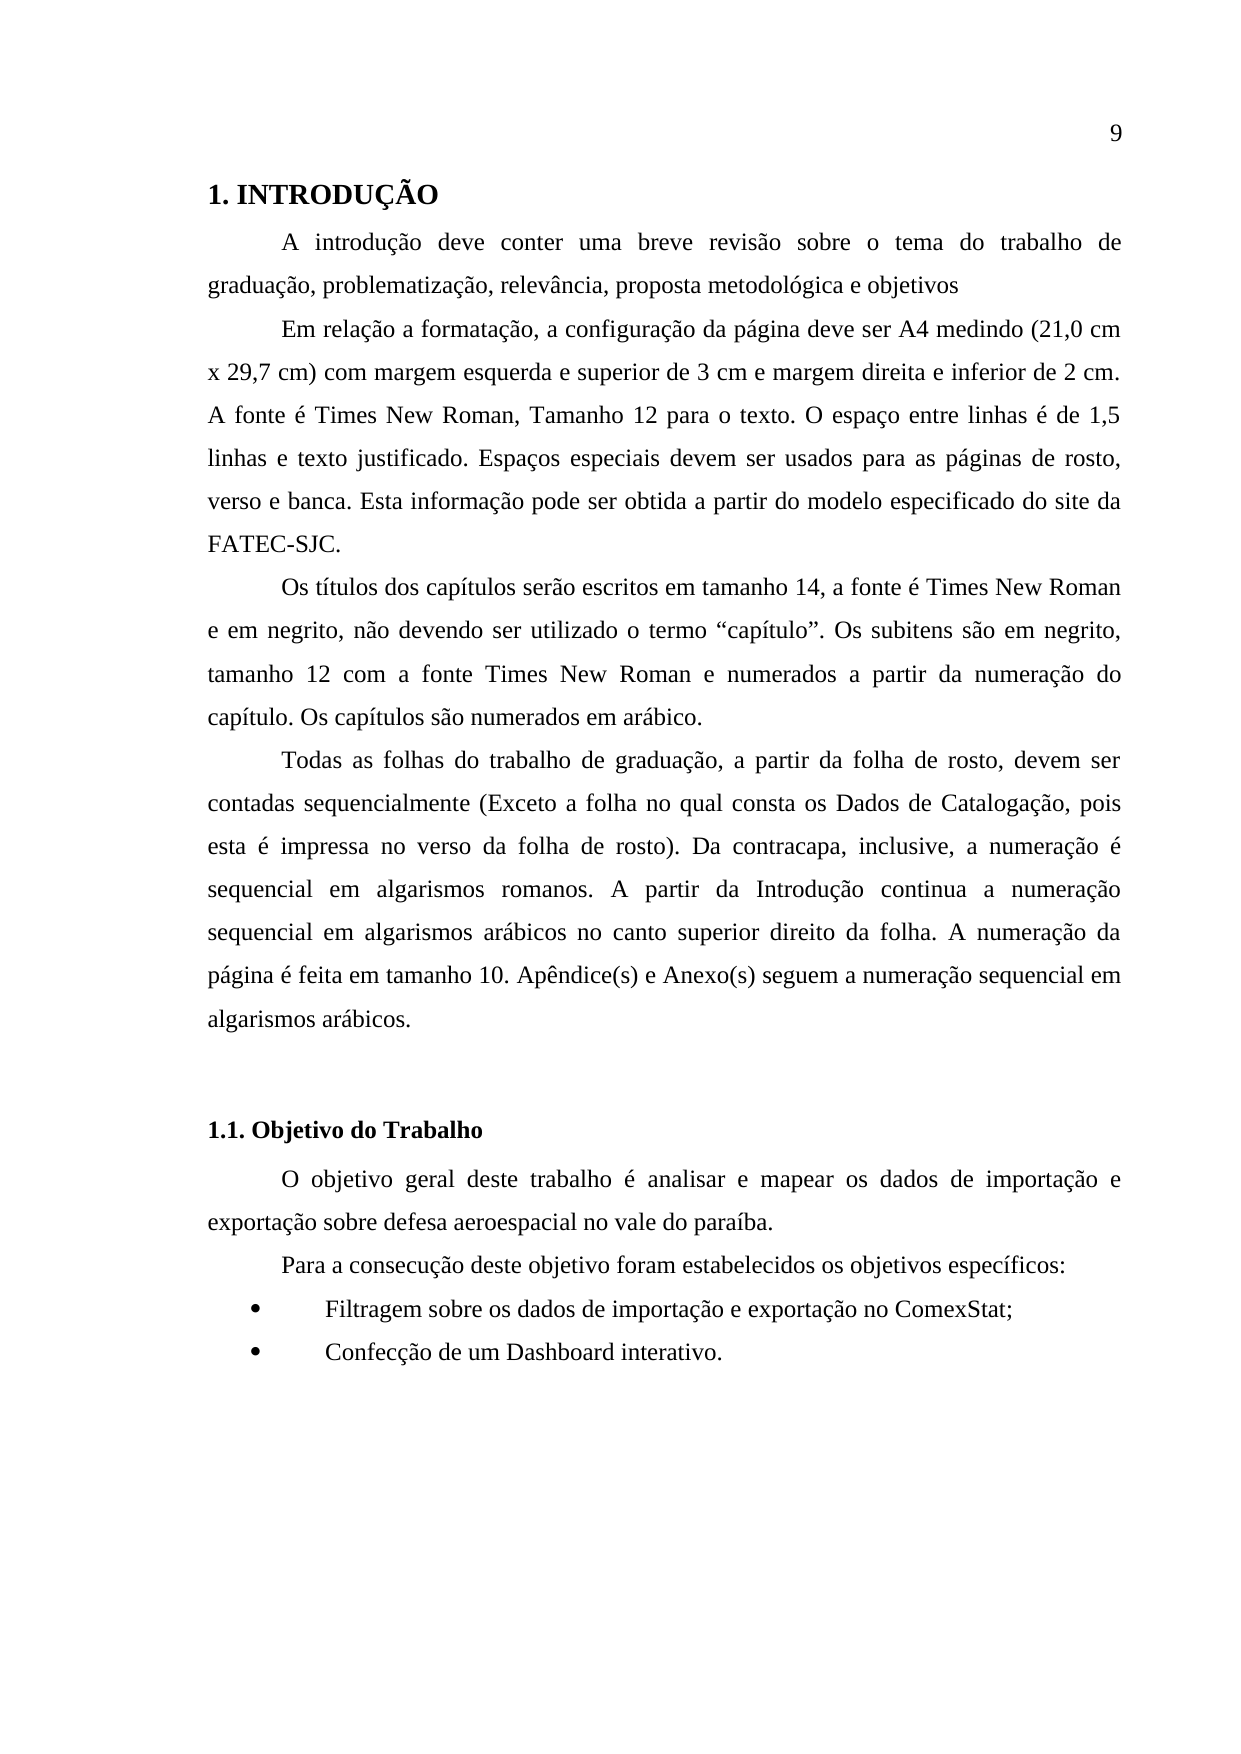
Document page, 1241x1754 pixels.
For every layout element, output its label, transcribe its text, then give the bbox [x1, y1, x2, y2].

text Em relação a formatação, a configuração da página deve ser A4 medindo (21,0 cm x 29,7 cm) com margem esquerda e superior de 3 cm e margem direita e inferior de 2 cm. A fonte é Times New Roman, Tamanho 12 para o texto. O espaço entre linhas é de 1,5 linhas e texto justificado. Espaços especiais devem ser usados para as páginas de rosto, verso e banca. Esta informação pode ser obtida a partir do modelo especificado do site da FATEC‐SJC. [207, 314, 1122, 558]
subtitle 1. INTRODUÇÃO [207, 177, 1122, 211]
subtitle 1.1. Objetivo do Trabalho [207, 1115, 1122, 1144]
text Todas as folhas do trabalho de graduação, a partir da folha de rosto, devem ser contadas sequencialmente (Exceto a folha no qual consta os Dados de Catalogação, pois esta é impressa no verso da folha de rosto). Da contracapa, inclusive, a numeração é sequencial em algarismos romanos. A partir da Introdução continua a numeração sequencial em algarismos arábicos no canto superior direito da folha. A numeração da página é feita em tamanho 10. Apêndice(s) e Anexo(s) seguem a numeração sequencial em algarismos arábicos. [207, 745, 1122, 1032]
text Para a consecução deste objetivo foram estabelecidos os objetivos específicos: [207, 1251, 1122, 1279]
list Confecção de um Dashboard interativo. [177, 1337, 1122, 1366]
text A introdução deve conter uma breve revisão sobre o tema do trabalho de graduação, problematização, relevância, proposta metodológica e objetivos [207, 227, 1122, 299]
text Os títulos dos capítulos serão escritos em tamanho 14, a fonte é Times New Roman e em negrito, não devendo ser utilizado o termo “capítulo”. Os subitens são em negrito, tamanho 12 com a fonte Times New Roman e numerados a partir da numeração do capítulo. Os capítulos são numerados em arábico. [207, 572, 1122, 731]
list Filtragem sobre os dados de importação e exportação no ComexStat; [177, 1294, 1122, 1322]
text O objetivo geral deste trabalho é analisar e mapear os dados de importação e exportação sobre defesa aeroespacial no vale do paraíba. [207, 1164, 1122, 1236]
